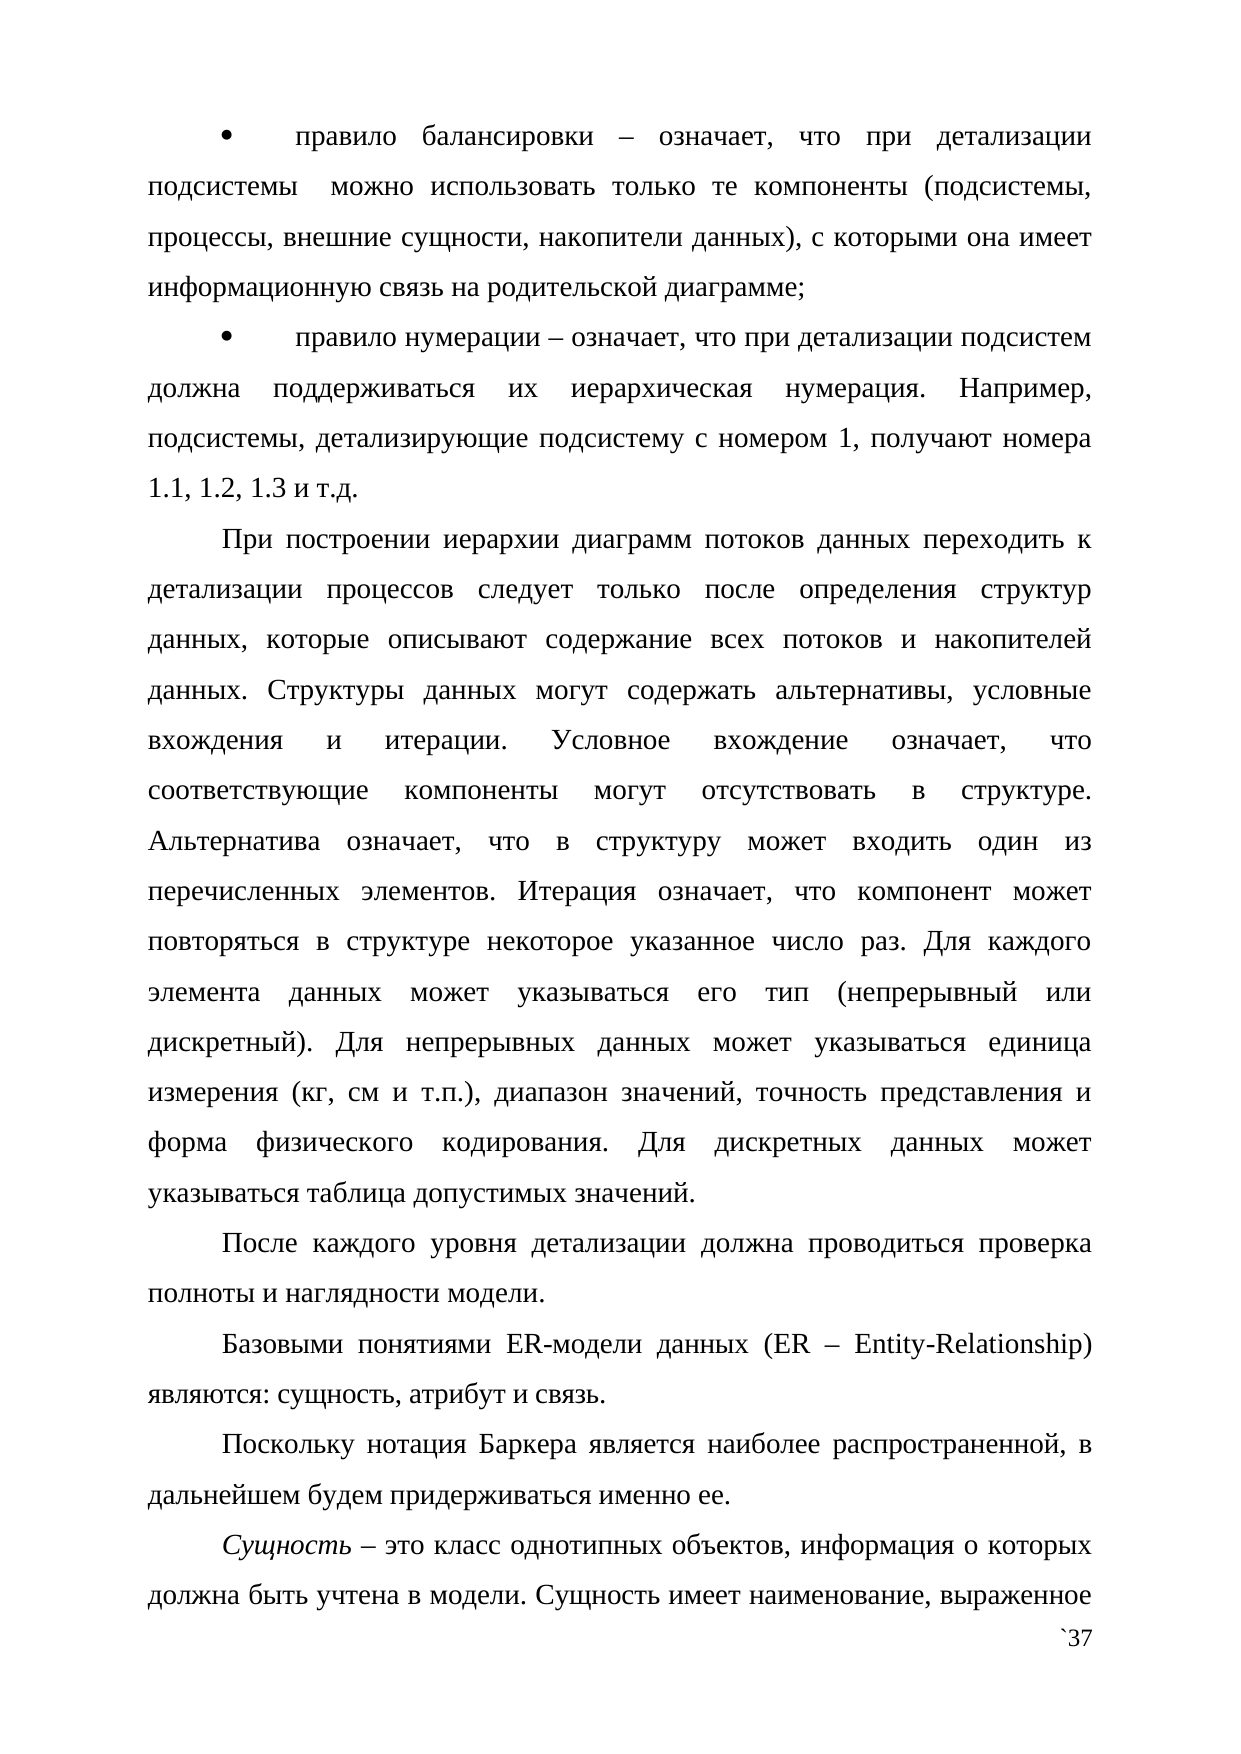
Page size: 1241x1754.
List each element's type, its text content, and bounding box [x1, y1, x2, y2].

text Поскольку нотация Баркера является наиболее распространенной, в дальнейшем будем придерживаться именно ее. [148, 1426, 1092, 1510]
list правило нумерации – означает, что при детализации подсистем должна поддерживаться их иерархическая нумерация. Например, подсистемы, детализирующие подсистему с номером 1, получают номера 1.1, 1.2, 1.3 и т.д. [148, 319, 1092, 504]
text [148, 1527, 1092, 1611]
text После каждого уровня детализации должна проводиться проверка полноты и наглядности модели. [148, 1225, 1092, 1309]
text При построении иерархии диаграмм потоков данных переходить к детализации процессов следует только после определения структур данных, которые описывают содержание всех потоков и накопителей данных. Структуры данных могут содержать альтернативы, условные вхождения и итерации. Условное вхождение означает, что соответствующие компоненты могут отсутствовать в структуре. Альтернатива означает, что в структуру может входить один из перечисленных элементов. Итерация означает, что компонент может повторяться в структуре некоторое указанное число раз. Для каждого элемента данных может указываться его тип (непрерывный или дискретный). Для непрерывных данных может указываться единица измерения (кг, см и т.п.), диапазон значений, точность представления и форма физического кодирования. Для дискретных данных может указываться таблица допустимых значений. [148, 521, 1092, 1208]
list правило балансировки – означает, что при детализации подсистемы можно использовать только те компоненты (подсистемы, процессы, внешние сущности, накопители данных), с которыми она имеет информационную связь на родительской диаграмме; [148, 118, 1092, 303]
text Базовыми понятиями ER-модели данных (ER – Entity-Relationship) являются: сущность, атрибут и связь. [148, 1326, 1092, 1410]
